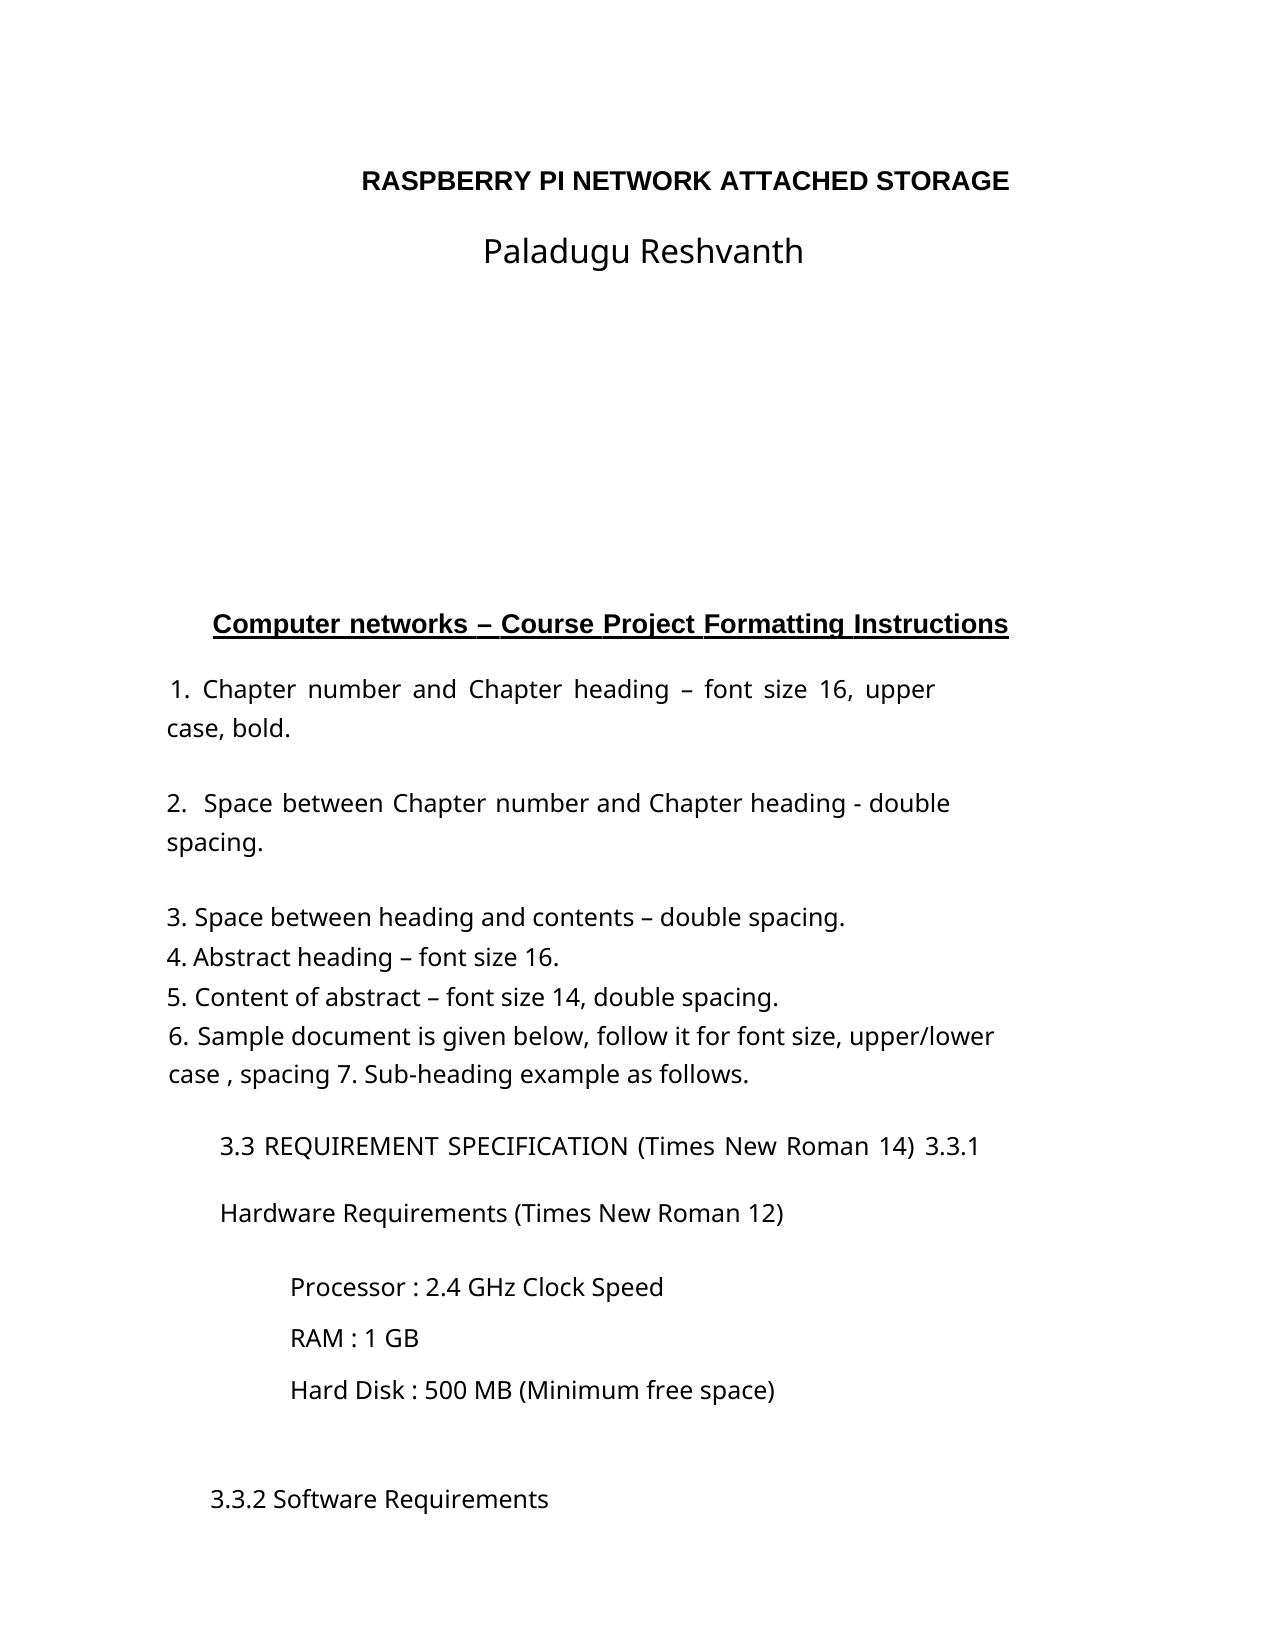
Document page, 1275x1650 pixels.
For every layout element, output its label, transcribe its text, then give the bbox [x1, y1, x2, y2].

list Sample document is given below, follow it for font size, upper/lower case , spacing 7. Sub-heading example as follows. [168, 1018, 1015, 1090]
text 3.3 REQUIREMENT SPECIFICATION (Times New Roman 14) 3.3.1 Hardware Requirements (Times New Roman 12) [219, 1129, 1103, 1230]
list Abstract heading – font size 16. [166, 940, 1158, 974]
subtitle RASPBERRY PI NETWORK ATTACHED STORAGE [361, 165, 1158, 196]
list Content of abstract – font size 14, double spacing. [166, 979, 1158, 1013]
text Processor : 2.4 GHz Clock Speed RAM : 1 GB [290, 1270, 666, 1355]
subtitle Computer networks – Course Project Formatting Instructions [212, 608, 1158, 640]
text Paladugu Reshvanth [129, 227, 1158, 273]
text Hard Disk : 500 MB (Minimum free space) [290, 1373, 1158, 1407]
list Space between Chapter number and Chapter heading - double spacing. [166, 786, 969, 859]
list Chapter number and Chapter heading – font size 16, upper case, bold. [166, 672, 969, 745]
list Software Requirements [210, 1481, 1158, 1515]
list Space between heading and contents – double spacing. [166, 900, 1158, 934]
